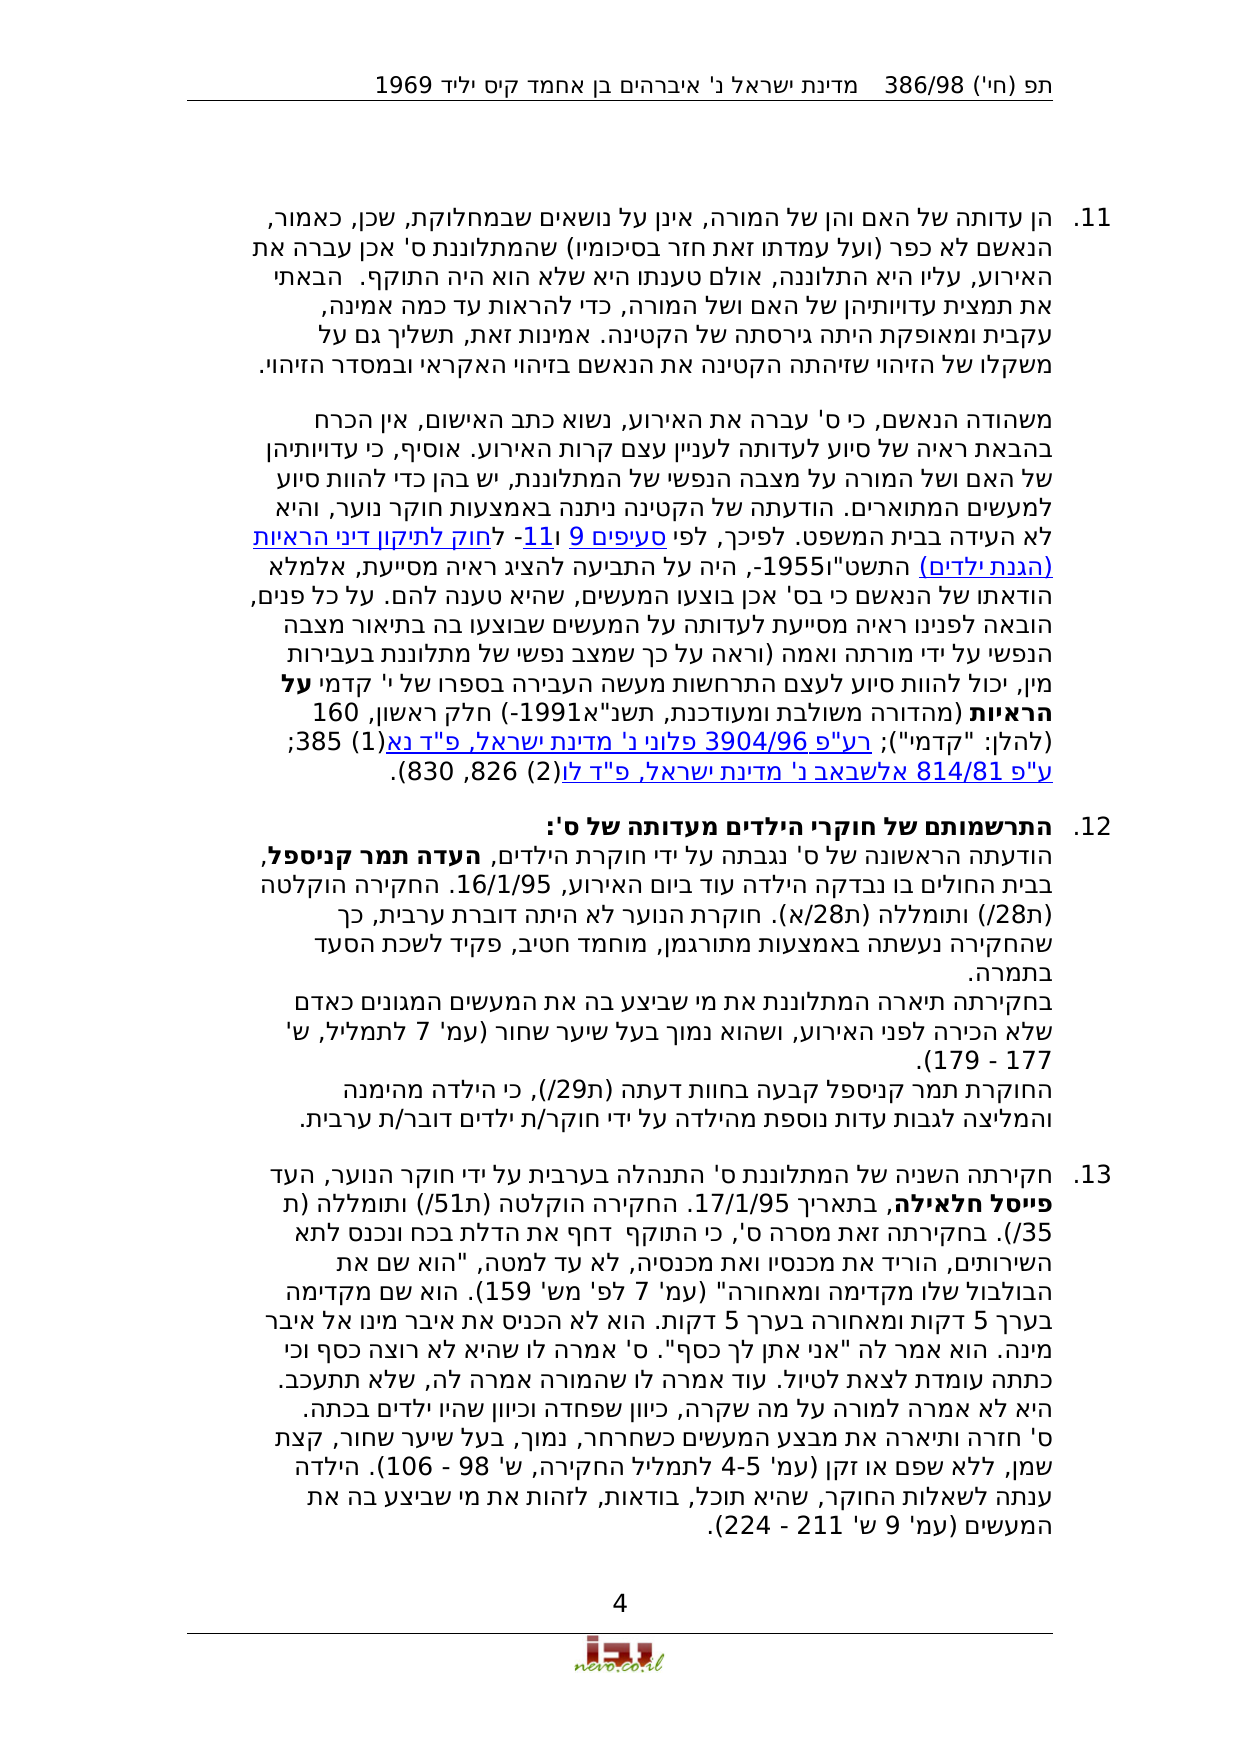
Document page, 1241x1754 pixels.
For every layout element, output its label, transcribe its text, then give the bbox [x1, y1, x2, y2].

text 12. התרשמותם של חוקרי הילדים מעדותה של ס':ו [187, 812, 1053, 841]
text ס' חזרה ותיארה את מבצע המעשים כשחרחר, נמוך, בעל שיער שחור, קצת שמן, ללא שפם או זקן (עמ' 4-5 לתמליל החקירה, ש' 98 - 106). הילדה ענתה לשאלות החוקר, שהיא תוכל, בודאות, לזהות את מי שביצע בה את המעשים (עמ' 9 ש' 211 - 224). [246, 1423, 1053, 1540]
text בחקירתה תיארה המתלוננת את מי שביצע בה את המעשים המגונים כאדם שלא הכירה לפני האירוע, ושהוא נמוך בעל שיער שחור (עמ' 7 לתמליל, ש' 177 - 179). [246, 987, 1053, 1075]
text הודעתה הראשונה של ס' נגבתה על ידי חוקרת הילדים, העדה תמר קניספל, בבית החולים בו נבדקה הילדה עוד ביום האירוע, 16/1/95. החקירה הוקלטה (ת28/) ותומללה (ת28/א). חוקרת הנוער לא היתה דוברת ערבית, כך שהחקירה נעשתה באמצעות מתורגמן, מוחמד חטיב, פקיד לשכת הסעד בתמרה. [246, 841, 1053, 987]
text החוקרת תמר קניספל קבעה בחוות דעתה (ת29/), כי הילדה מהימנה והמליצה לגבות עדות נוספת מהילדה על ידי חוקר/ת ילדים דובר/ת ערבית. [246, 1075, 1053, 1133]
text 11. הן עדותה של האם והן של המורה, אינן על נושאים שבמחלוקת, שכן, כאמור, הנאשם לא כפר (ועל עמדתו זאת חזר בסיכומיו) שהמתלוננת ס' אכן עברה את האירוע, עליו היא התלוננה, אולם טענתו היא שלא הוא היה התוקף. הבאתי את תמצית עדויותיהן של האם ושל המורה, כדי להראות עד כמה אמינה, עקבית ומאופקת היתה גירסתה של הקטינה. אמינות זאת, תשליך גם על משקלו של הזיהוי שזיהתה הקטינה את הנאשם בזיהוי האקראי ובמסדר הזיהוי. [187, 203, 1053, 379]
text משהודה הנאשם, כי ס' עברה את האירוע, נשוא כתב האישום, אין הכרח בהבאת ראיה של סיוע לעדותה לעניין עצם קרות האירוע. אוסיף, כי עדויותיהן של האם ושל המורה על מצבה הנפשי של המתלוננת, יש בהן כדי להוות סיוע למעשים המתוארים. הודעתה של הקטינה ניתנה באמצעות חוקר נוער, והיא לא העידה בבית המשפט. לפיכך, לפי סעיפים 9 ו11- לחוק לתיקון דיני הראיות (הגנת ילדים) התשט"ו1955-, היה על התביעה להציג ראיה מסייעת, אלמלא הודאתו של הנאשם כי בס' אכן בוצעו המעשים, שהיא טענה להם. על כל פנים, הובאה לפנינו ראיה מסייעת לעדותה על המעשים שבוצעו בה בתיאור מצבה הנפשי על ידי מורתה ואמה (וראה על כך שמצב נפשי של מתלוננת בעבירות מין, יכול להוות סיוע לעצם התרחשות מעשה העבירה בספרו של י' קדמי על הראיות (מהדורה משולבת ומעודכנת, תשנ"א1991-) חלק ראשון, 160 (להלן:ב "קדמי"); רע"פ 3904/96 פלוני נ' מדינת ישראל, פ"ד נא(1) 385; ע"פ 814/81 אלשבאב נ' מדינת ישראל, פ"ד לו(2) 826, 830). [187, 405, 1053, 786]
text 13. חקירתה השניה של המתלוננת ס' התנהלה בערבית על ידי חוקר הנוער, העד פייסל חלאילה, בתאריך 17/1/95. החקירה הוקלטה (ת51/) ותומללה (ת35/). בחקירתה זאת מסרה ס', כי התוקף דחף את הדלת בכח ונכנס לתא השירותים, הוריד את מכנסיו ואת מכנסיה, לא עד למטה, "הוא שם את הבולבול שלו מקדימה ומאחורה" (עמ' 7 לפ' מש' 159). הוא שם מקדימה בערך 5 דקות ומאחורה בערך 5 דקות. הוא לא הכניס את איבר מינו אל איבר מינה. הוא אמר לה "אני אתן לך כסף". ס' אמרה לו שהיא לא רוצה כסף וכי כתתה עומדת לצאת לטיול. עוד אמרה לו שהמורה אמרה לה, שלא תתעכב. היא לא אמרה למורה על מה שקרה, כיוון שפחדה וכיוון שהיו ילדים בכתה. [187, 1160, 1053, 1423]
picture [574, 1635, 666, 1673]
